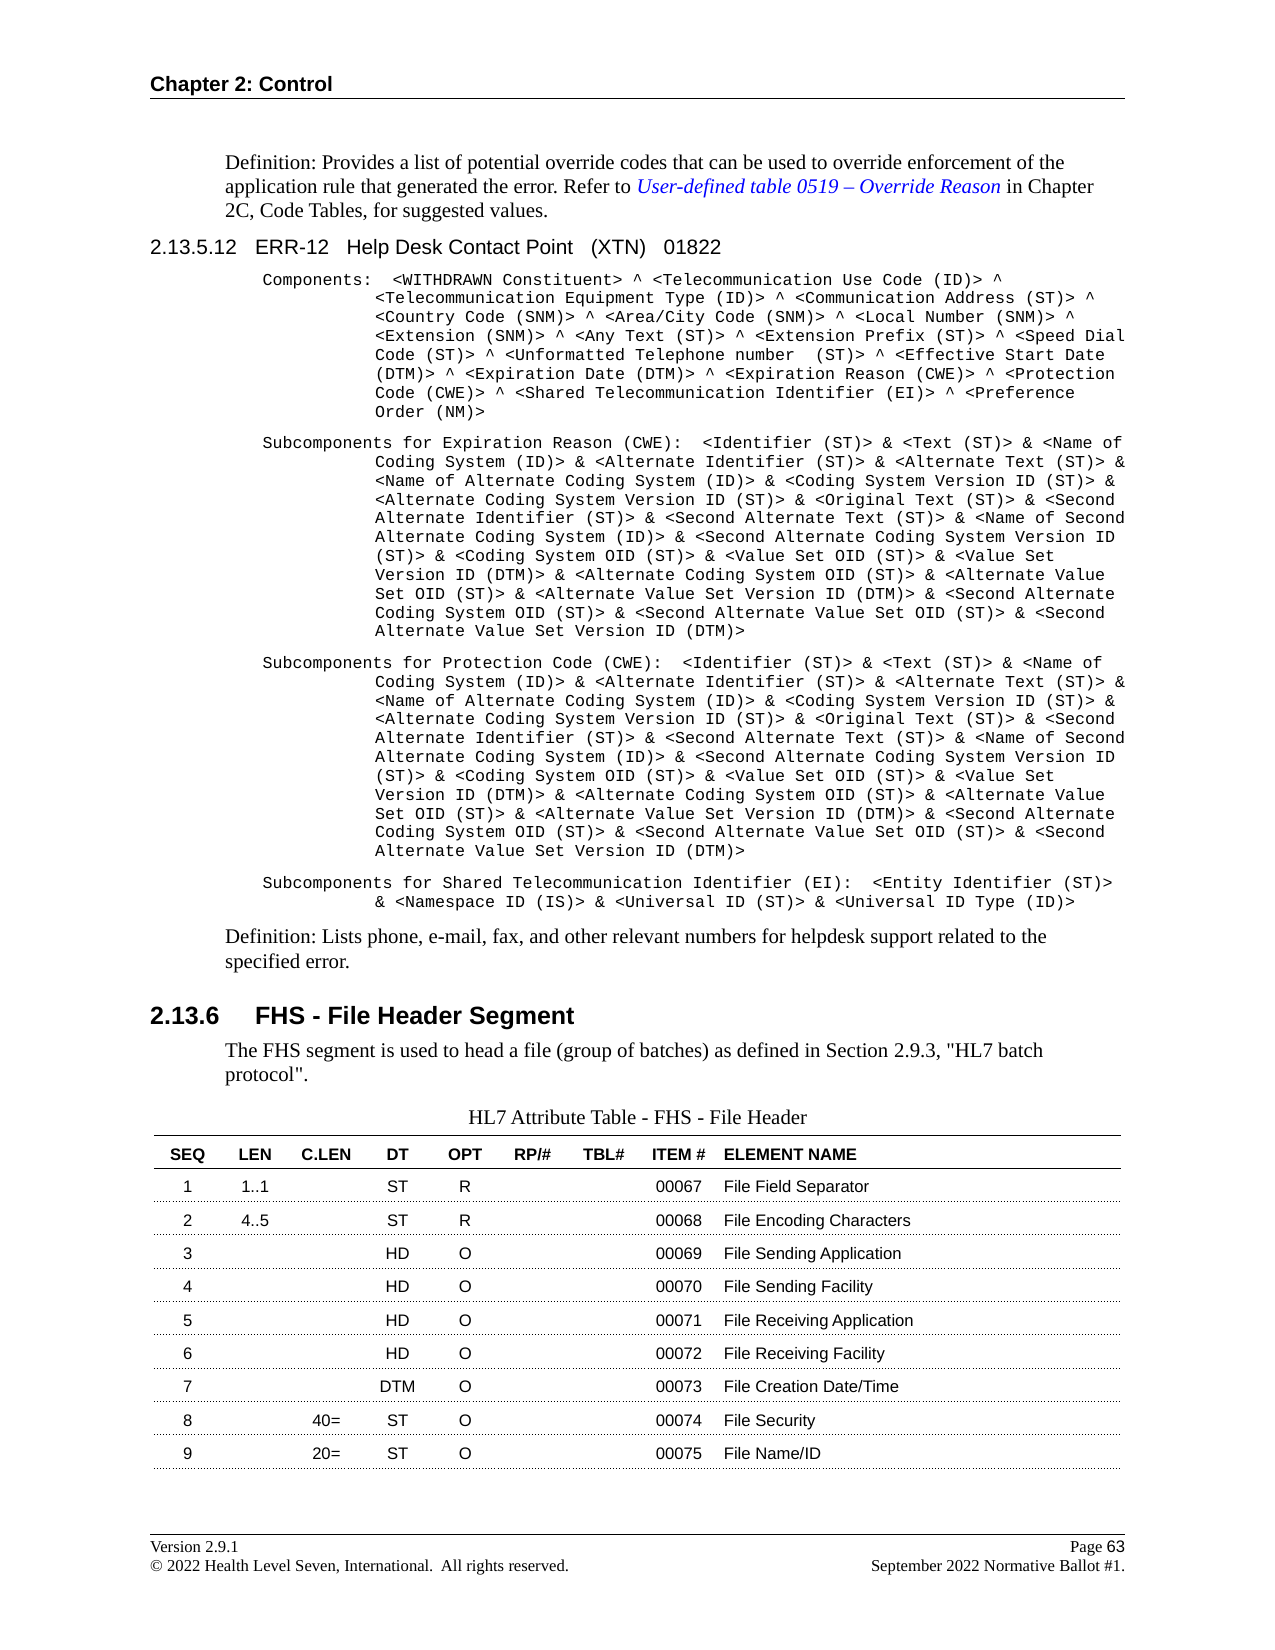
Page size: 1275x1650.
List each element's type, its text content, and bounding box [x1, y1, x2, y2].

subtitle ERR-12 Help Desk Contact Point (XTN) 01822 [150, 235, 1125, 259]
subtitle FHS - File Header Segment [150, 998, 1125, 1032]
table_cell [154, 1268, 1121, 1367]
text The FHS segment is used to head a file (group of batches) as defined in Section 2.9.3, "". [225, 1038, 1125, 1086]
text Definition: Provides a list of potential override codes that can be used to override enforcement of the application rule that generated the error. Refer to User-defined table 0519 – Override Reason in Chapter 2C, Code Tables, for suggested values. [225, 150, 1125, 222]
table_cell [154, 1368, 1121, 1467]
text Subcomponents for Expiration Reason (CWE): <Identifier (ST)> & <Text (ST)> & <Name of Coding System (ID)> & <Alternate Identifier (ST)> & <Alternate Text (ST)> & <Name of Alternate Coding System (ID)> & <Coding System Version ID (ST)> & <Alternate Coding System Version ID (ST)> & <Original Text (ST)> & <Second Alternate Identifier (ST)> & <Second Alternate Text (ST)> & <Name of Second Alternate Coding System (ID)> & <Second Alternate Coding System Version ID (ST)> & <Coding System OID (ST)> & <Value Set OID (ST)> & <Value Set Version ID (DTM)> & <Alternate Coding System OID (ST)> & <Alternate Value Set OID (ST)> & <Alternate Value Set Version ID (DTM)> & <Second Alternate Coding System OID (ST)> & <Second Alternate Value Set OID (ST)> & <Second Alternate Value Set Version ID (DTM)> [262, 434, 1125, 642]
text Subcomponents for Shared Telecommunication Identifier (EI): <Entity Identifier (ST)> & <Namespace ID (IS)> & <Universal ID (ST)> & <Universal ID Type (ID)> [262, 874, 1125, 912]
text Definition: Lists phone, e-mail, fax, and other relevant numbers for helpdesk support related to the specified error. [225, 924, 1125, 973]
text HL7 Attribute Table - FHS - File Header [150, 1105, 1125, 1129]
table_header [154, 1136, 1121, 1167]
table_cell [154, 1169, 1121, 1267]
text Subcomponents for Protection Code (CWE): <Identifier (ST)> & <Text (ST)> & <Name of Coding System (ID)> & <Alternate Identifier (ST)> & <Alternate Text (ST)> & <Name of Alternate Coding System (ID)> & <Coding System Version ID (ST)> & <Alternate Coding System Version ID (ST)> & <Original Text (ST)> & <Second Alternate Identifier (ST)> & <Second Alternate Text (ST)> & <Name of Second Alternate Coding System (ID)> & <Second Alternate Coding System Version ID (ST)> & <Coding System OID (ST)> & <Value Set OID (ST)> & <Value Set Version ID (DTM)> & <Alternate Coding System OID (ST)> & <Alternate Value Set OID (ST)> & <Alternate Value Set Version ID (DTM)> & <Second Alternate Coding System OID (ST)> & <Second Alternate Value Set OID (ST)> & <Second Alternate Value Set Version ID (DTM)> [262, 654, 1125, 862]
text Components: <WITHDRAWN Constituent> ^ <Telecommunication Use Code (ID)> ^ <Telecommunication Equipment Type (ID)> ^ <Communication Address (ST)> ^ <Country Code (SNM)> ^ <Area/City Code (SNM)> ^ <Local Number (SNM)> ^ <Extension (SNM)> ^ <Any Text (ST)> ^ <Extension Prefix (ST)> ^ <Speed Dial Code (ST)> ^ <Unformatted Telephone number (ST)> ^ <Effective Start Date (DTM)> ^ <Expiration Date (DTM)> ^ <Expiration Reason (CWE)> ^ <Protection Code (CWE)> ^ <Shared Telecommunication Identifier (EI)> ^ <Preference Order (NM)> [262, 271, 1125, 422]
